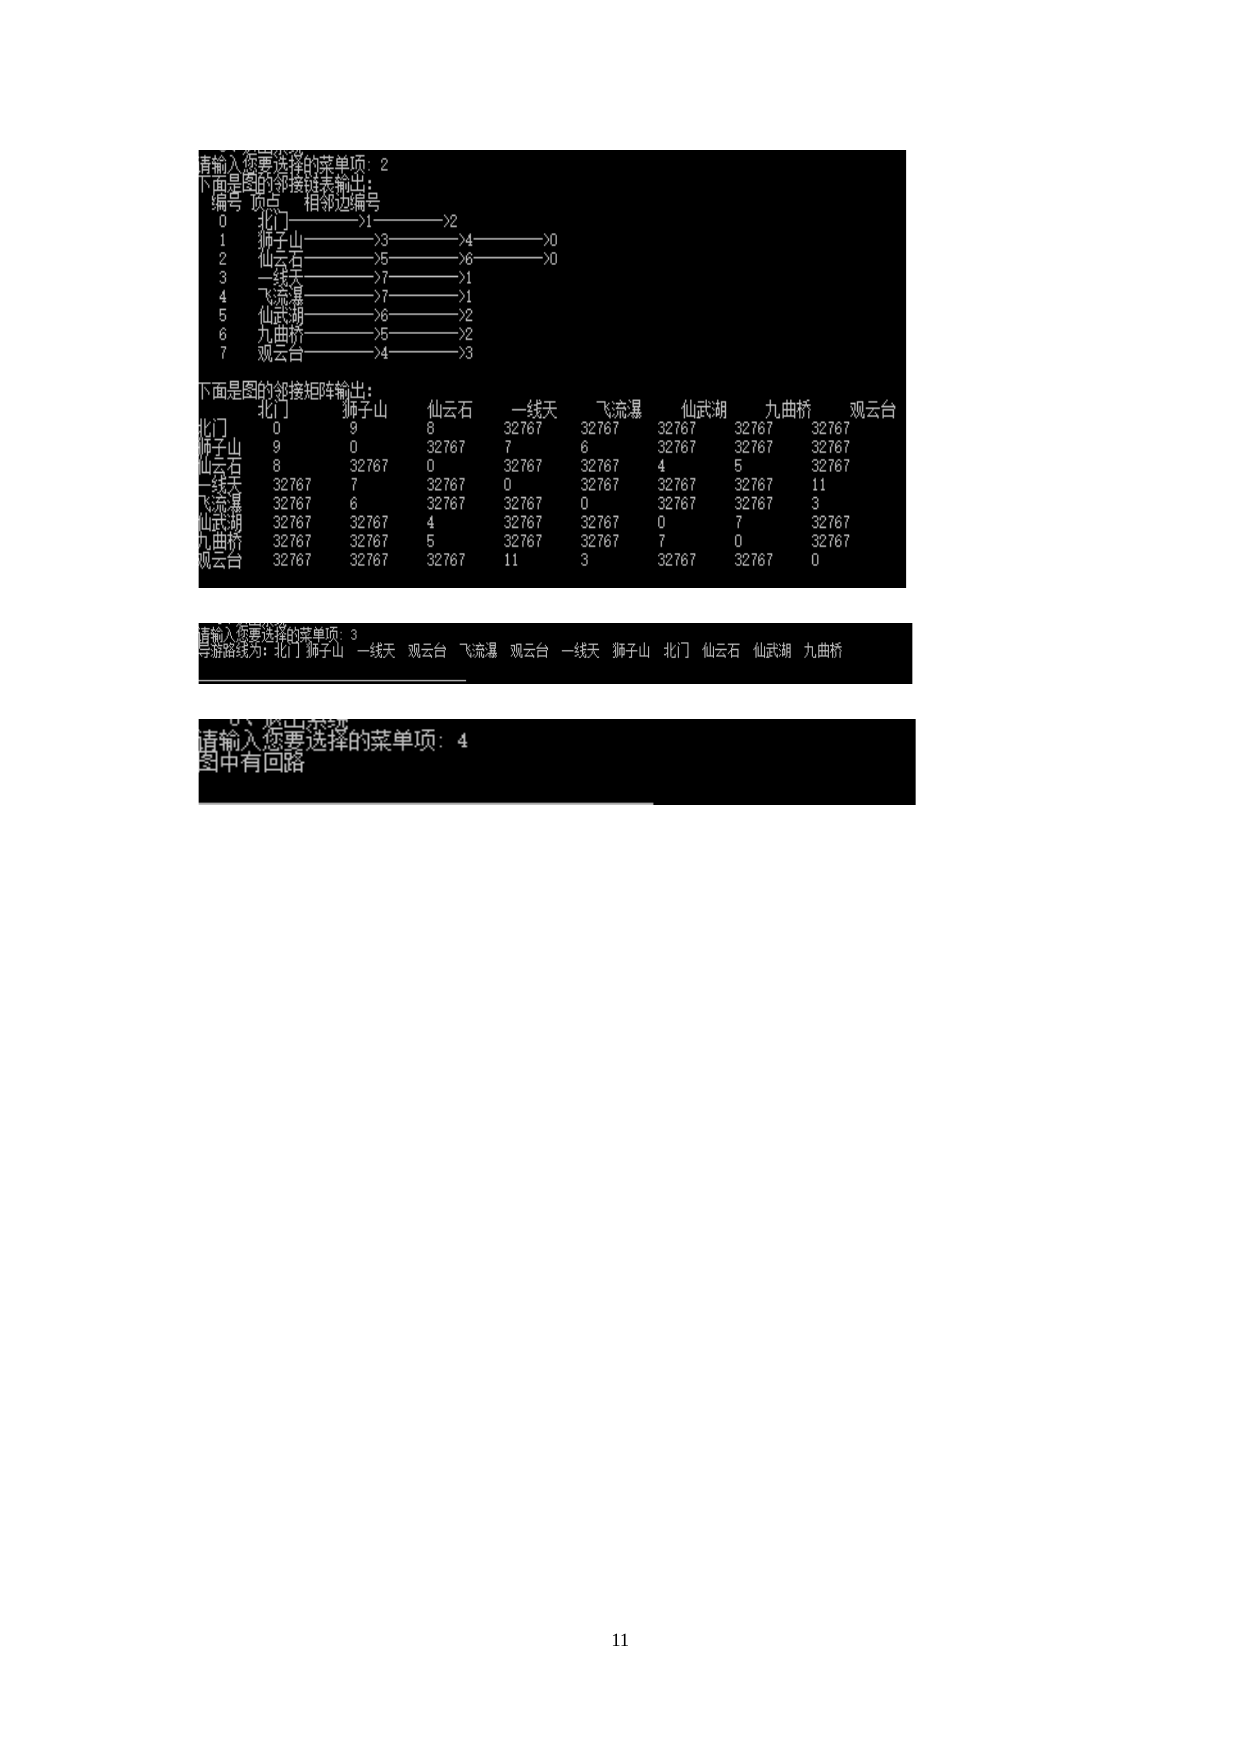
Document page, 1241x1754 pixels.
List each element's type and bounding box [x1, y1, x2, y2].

picture [198, 623, 913, 684]
picture [198, 150, 907, 588]
picture [198, 719, 916, 805]
